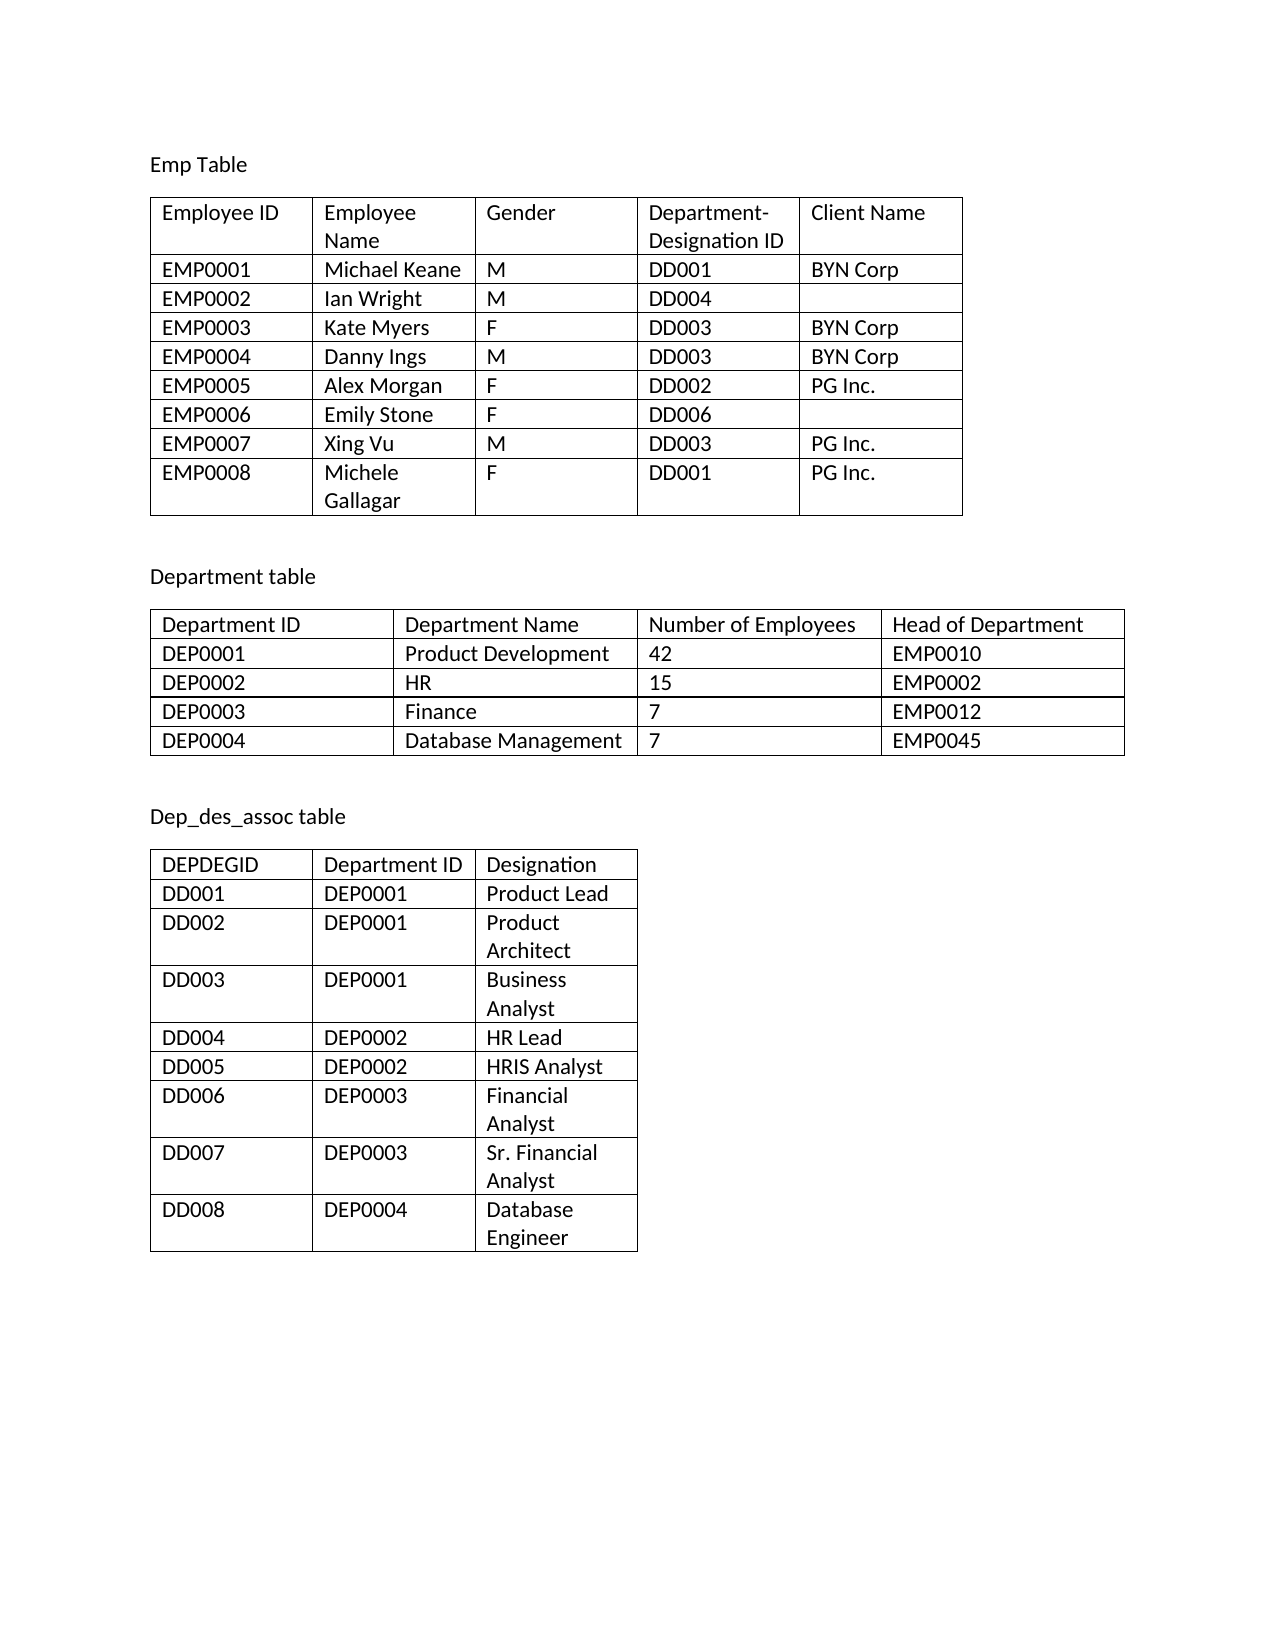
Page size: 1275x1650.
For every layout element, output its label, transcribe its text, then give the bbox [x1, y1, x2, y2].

table_cell Product Development [394, 639, 637, 667]
table_cell Xing Vu [313, 429, 475, 457]
table_cell DEP0002 [313, 1052, 475, 1080]
table_header Head of Department [882, 610, 1124, 638]
table_cell PG Inc. [800, 459, 962, 514]
table_cell DEP0004 [151, 727, 393, 754]
table_cell M [476, 255, 637, 283]
table_cell EMP0007 [151, 429, 312, 457]
table_cell DEP0002 [313, 1023, 475, 1051]
table_cell DEP0003 [151, 698, 393, 726]
table_cell DEP0003 [313, 1081, 475, 1137]
table_cell DD004 [151, 1023, 312, 1051]
table_cell HR Lead [476, 1023, 637, 1051]
table_cell EMP0001 [151, 255, 312, 283]
table_cell M [476, 429, 637, 457]
table_cell 7 [638, 727, 881, 754]
table_cell DEP0001 [313, 966, 475, 1022]
table_cell DD003 [638, 313, 799, 341]
table_cell DD008 [151, 1195, 312, 1251]
table_cell F [476, 313, 637, 341]
table_cell DEP0001 [313, 909, 475, 964]
table_header DEPDEGID [151, 850, 312, 878]
table_cell DD003 [151, 966, 312, 1022]
table_cell DEP0002 [151, 669, 393, 696]
table_cell Business Analyst [476, 966, 637, 1022]
table_cell BYN Corp [800, 342, 962, 370]
table_cell 42 [638, 639, 881, 667]
table_cell DD005 [151, 1052, 312, 1080]
table_cell [800, 284, 962, 312]
table_cell EMP0005 [151, 371, 312, 399]
table_cell Emily Stone [313, 400, 475, 428]
table_cell DEP0001 [151, 639, 393, 667]
table_cell EMP0002 [882, 669, 1124, 696]
table_header Number of Employees [638, 610, 881, 638]
table_cell Danny Ings [313, 342, 475, 370]
table_cell EMP0010 [882, 639, 1124, 667]
table_header Employee Name [313, 198, 475, 254]
table_header Department Name [394, 610, 637, 638]
table_cell HRIS Analyst [476, 1052, 637, 1080]
table_cell Michele Gallagar [313, 459, 475, 514]
table_cell EMP0045 [882, 727, 1124, 754]
table_cell DD007 [151, 1138, 312, 1194]
table_cell Database Engineer [476, 1195, 637, 1251]
table_cell Product Architect [476, 909, 637, 964]
table_cell DD006 [151, 1081, 312, 1137]
table_cell PG Inc. [800, 371, 962, 399]
table_cell F [476, 371, 637, 399]
table_cell M [476, 284, 637, 312]
table_cell DD006 [638, 400, 799, 428]
table_header Department-Designation ID [638, 198, 799, 254]
table_cell Database Management [394, 727, 637, 754]
text Dep_des_assoc table [150, 802, 1125, 831]
table_header Client Name [800, 198, 962, 254]
table_cell Product Lead [476, 880, 637, 907]
table_header Designation [476, 850, 637, 878]
table_cell EMP0008 [151, 459, 312, 514]
table_cell DEP0003 [313, 1138, 475, 1194]
table_header Department ID [151, 610, 393, 638]
table_cell Michael Keane [313, 255, 475, 283]
table_header Department ID [313, 850, 475, 878]
table_cell Finance [394, 698, 637, 726]
table_cell F [476, 400, 637, 428]
table_cell EMP0006 [151, 400, 312, 428]
table_cell Financial Analyst [476, 1081, 637, 1137]
text Department table [150, 562, 1125, 590]
table_header Employee ID [151, 198, 312, 254]
table_cell EMP0004 [151, 342, 312, 370]
table_cell F [476, 459, 637, 514]
table_cell M [476, 342, 637, 370]
table_cell [800, 400, 962, 428]
table_cell EMP0012 [882, 698, 1124, 726]
table_cell Kate Myers [313, 313, 475, 341]
table_header Gender [476, 198, 637, 254]
table_cell HR [394, 669, 637, 696]
table_cell DD004 [638, 284, 799, 312]
table_cell EMP0002 [151, 284, 312, 312]
table_cell Sr. Financial Analyst [476, 1138, 637, 1194]
table_cell DD001 [638, 459, 799, 514]
table_cell PG Inc. [800, 429, 962, 457]
table_cell EMP0003 [151, 313, 312, 341]
table_cell DEP0004 [313, 1195, 475, 1251]
table_cell Alex Morgan [313, 371, 475, 399]
table_cell DEP0001 [313, 880, 475, 907]
table_cell Ian Wright [313, 284, 475, 312]
table_cell DD002 [638, 371, 799, 399]
table_cell DD003 [638, 429, 799, 457]
table_cell DD001 [638, 255, 799, 283]
table_cell BYN Corp [800, 313, 962, 341]
table_cell BYN Corp [800, 255, 962, 283]
text Emp Table [150, 150, 1125, 178]
table_cell DD003 [638, 342, 799, 370]
table_cell 7 [638, 698, 881, 726]
table_cell DD002 [151, 909, 312, 964]
table_cell 15 [638, 669, 881, 696]
table_cell DD001 [151, 880, 312, 907]
